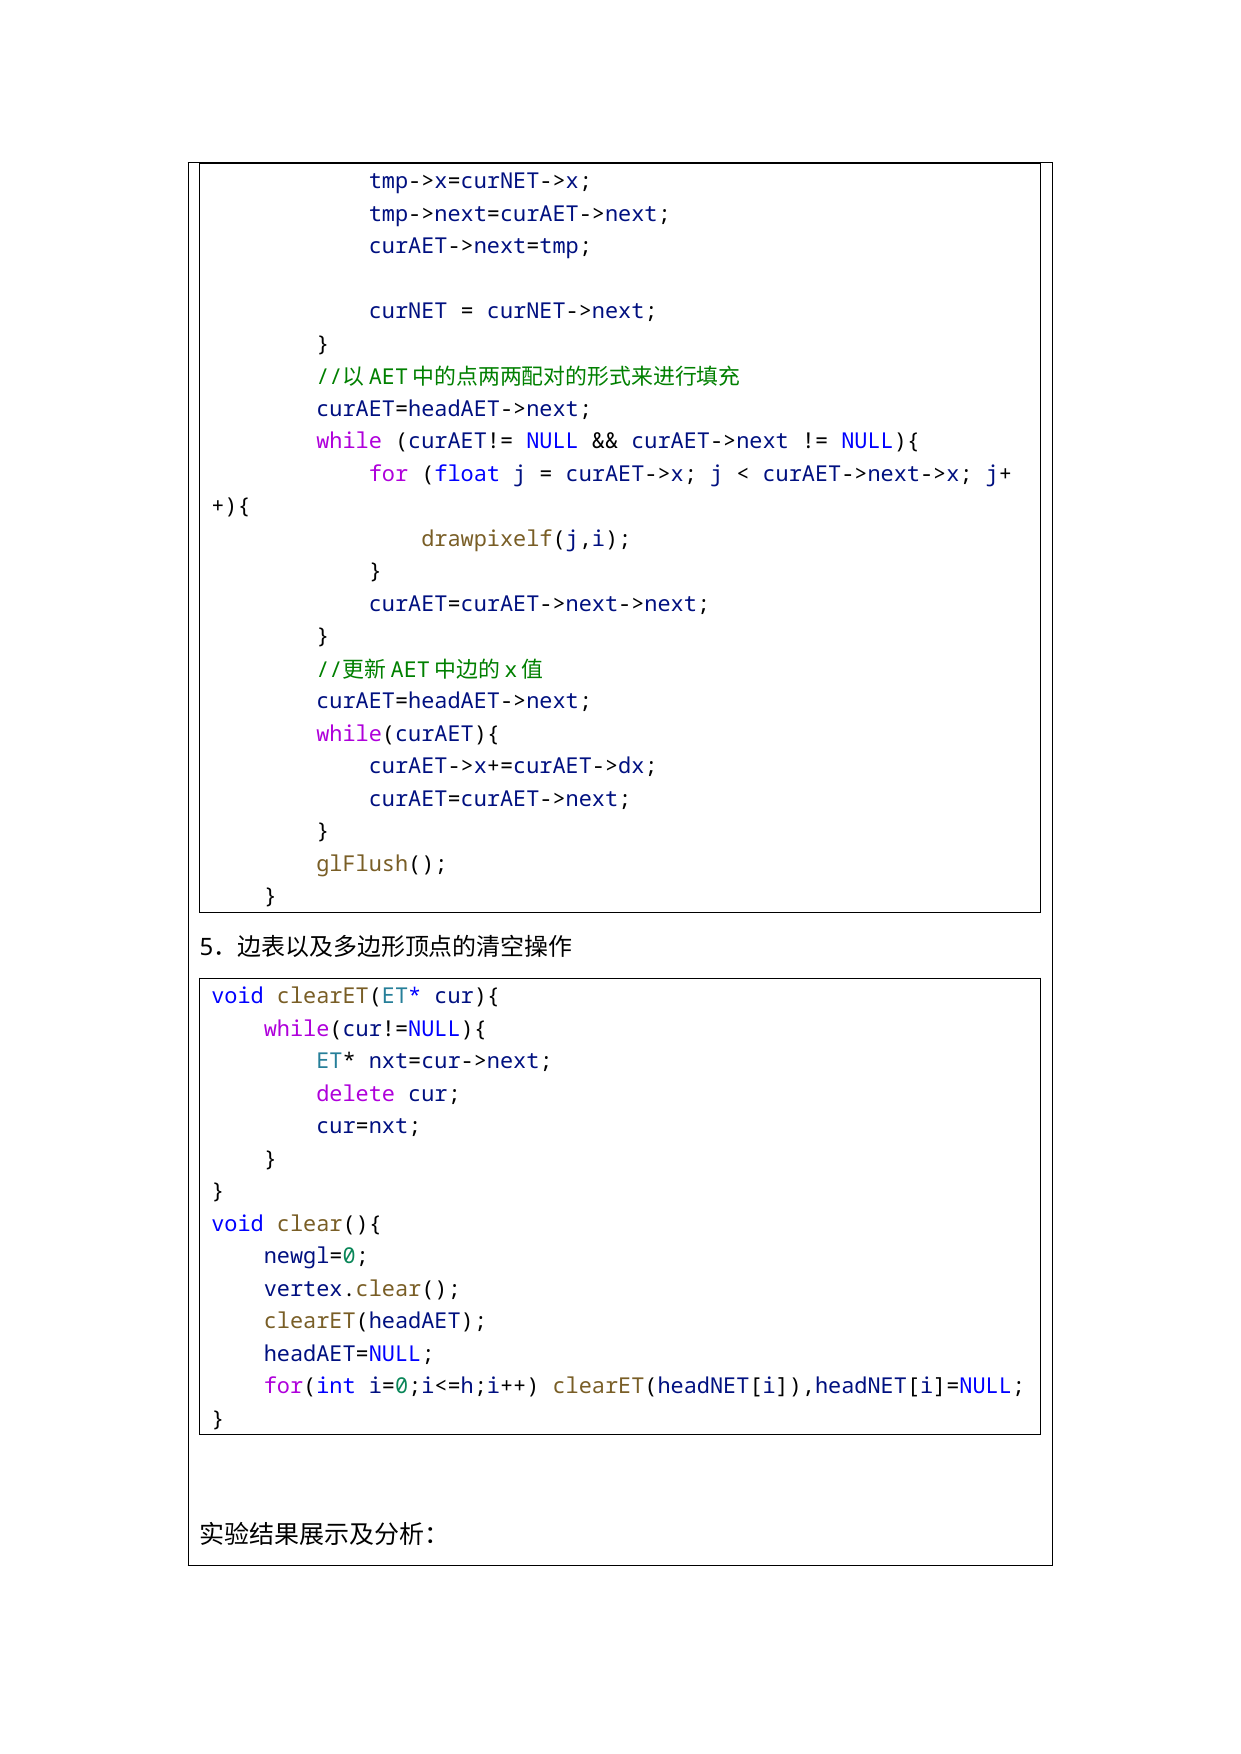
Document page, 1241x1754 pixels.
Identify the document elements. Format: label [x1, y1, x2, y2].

table_cell [189, 163, 1052, 1565]
